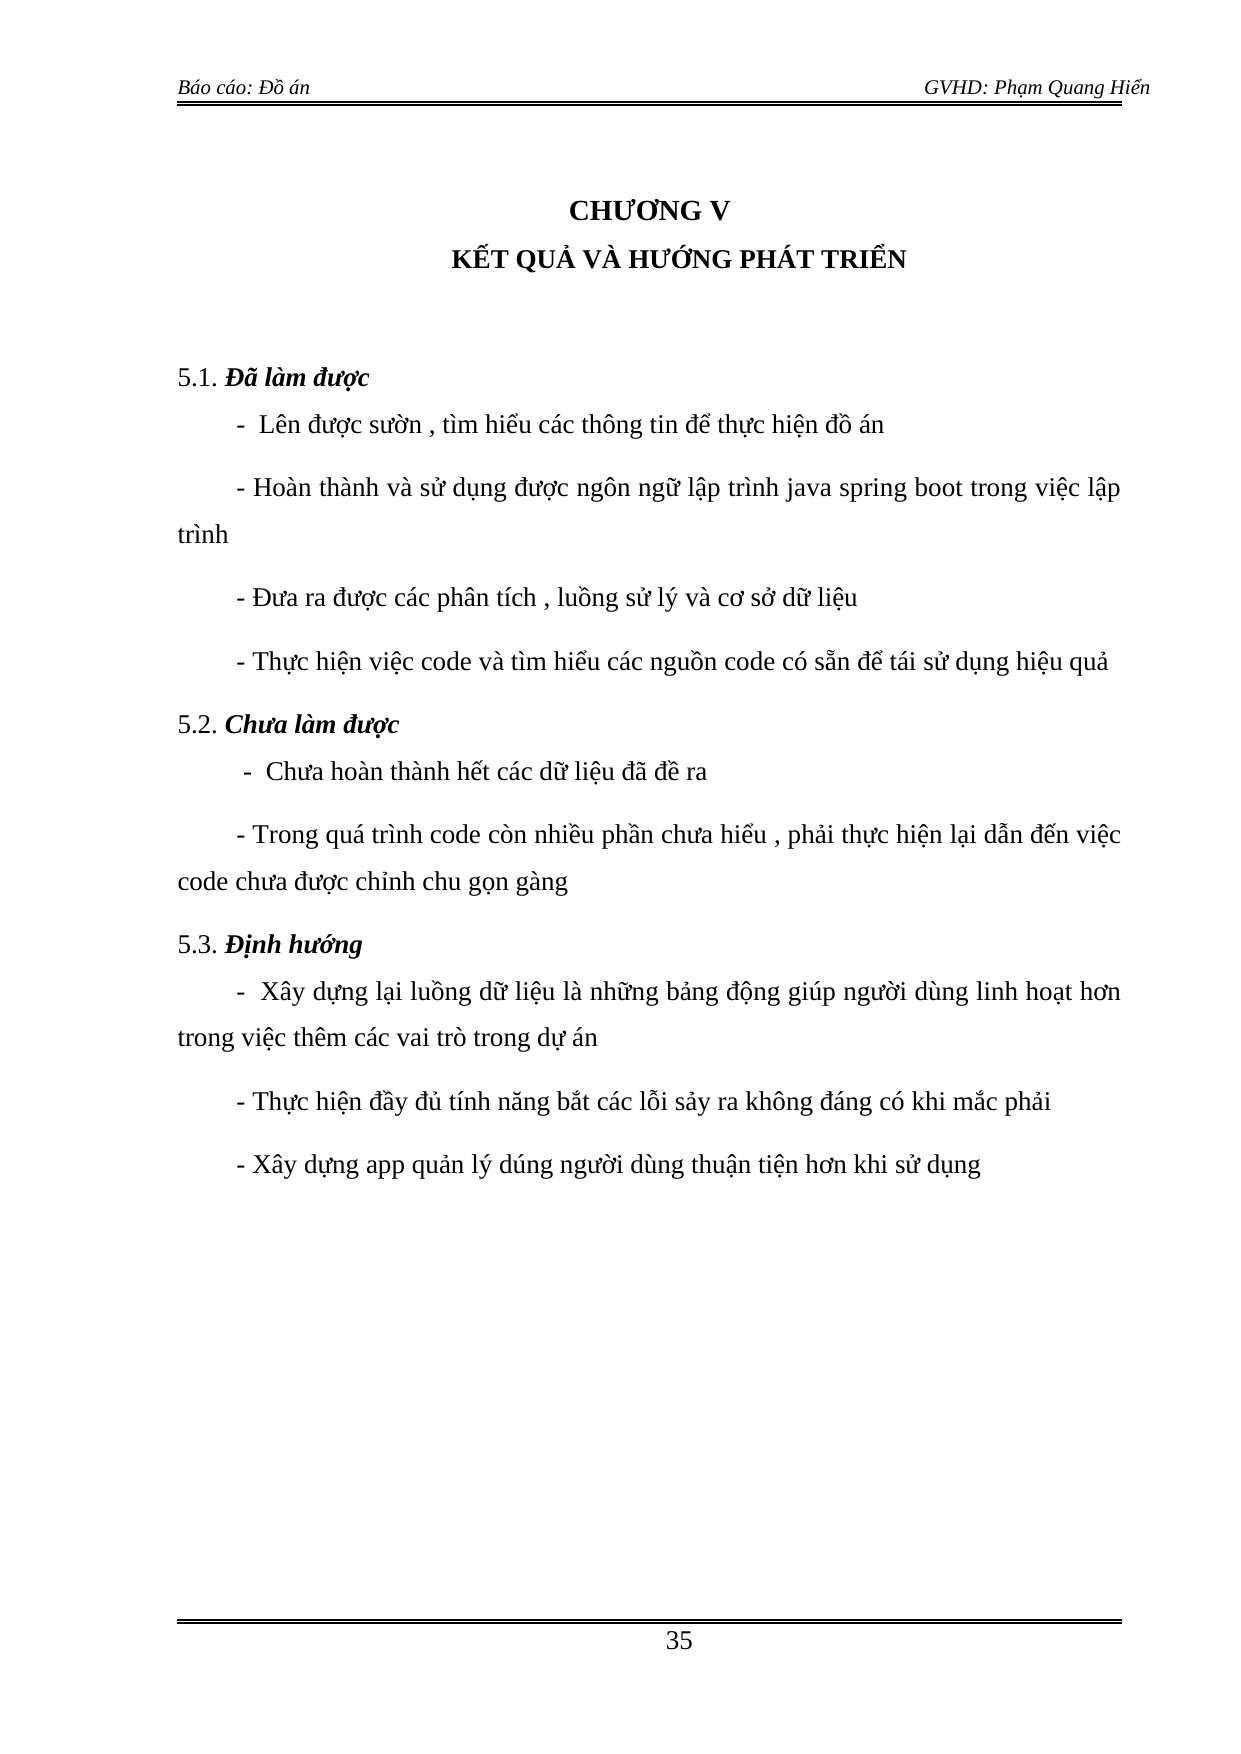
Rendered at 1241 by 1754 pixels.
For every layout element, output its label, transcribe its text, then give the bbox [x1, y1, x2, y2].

text - Đưa ra được các phân tích , luồng sử lý và cơ sở dữ liệu [177, 581, 1122, 612]
text - Thực hiện việc code và tìm hiểu các nguồn code có sẵn để tái sử dụng hiệu quả [177, 644, 1122, 676]
text KẾT QUẢ VÀ HƯỚNG PHÁT TRIỂN [177, 243, 1122, 274]
text - Chưa hoàn thành hết các dữ liệu đã đề ra [177, 754, 1122, 786]
subtitle CHƯƠNG V [177, 193, 1122, 227]
text - Trong quá trình code còn nhiều phần chưa hiểu , phải thực hiện lại dẫn đến việc code chưa được chỉnh chu gọn gàng [177, 818, 1122, 896]
subtitle Chưa làm được [177, 708, 1122, 739]
text - Thực hiện đầy đủ tính năng bắt các lỗi sảy ra không đáng có khi mắc phải [177, 1084, 1122, 1116]
subtitle Đã làm được [177, 361, 1122, 392]
text - Xây dựng app quản lý dúng người dùng thuận tiện hơn khi sử dụng [177, 1148, 1122, 1179]
text - Lên được sườn , tìm hiểu các thông tin để thực hiện đồ án [177, 408, 1122, 439]
subtitle Định hướng [177, 928, 1122, 959]
text - Hoàn thành và sử dụng được ngôn ngữ lập trình java spring boot trong việc lập trình [177, 471, 1122, 549]
text - Xây dựng lại luồng dữ liệu là những bảng động giúp người dùng linh hoạt hơn trong việc thêm các vai trò trong dự án [177, 974, 1122, 1052]
